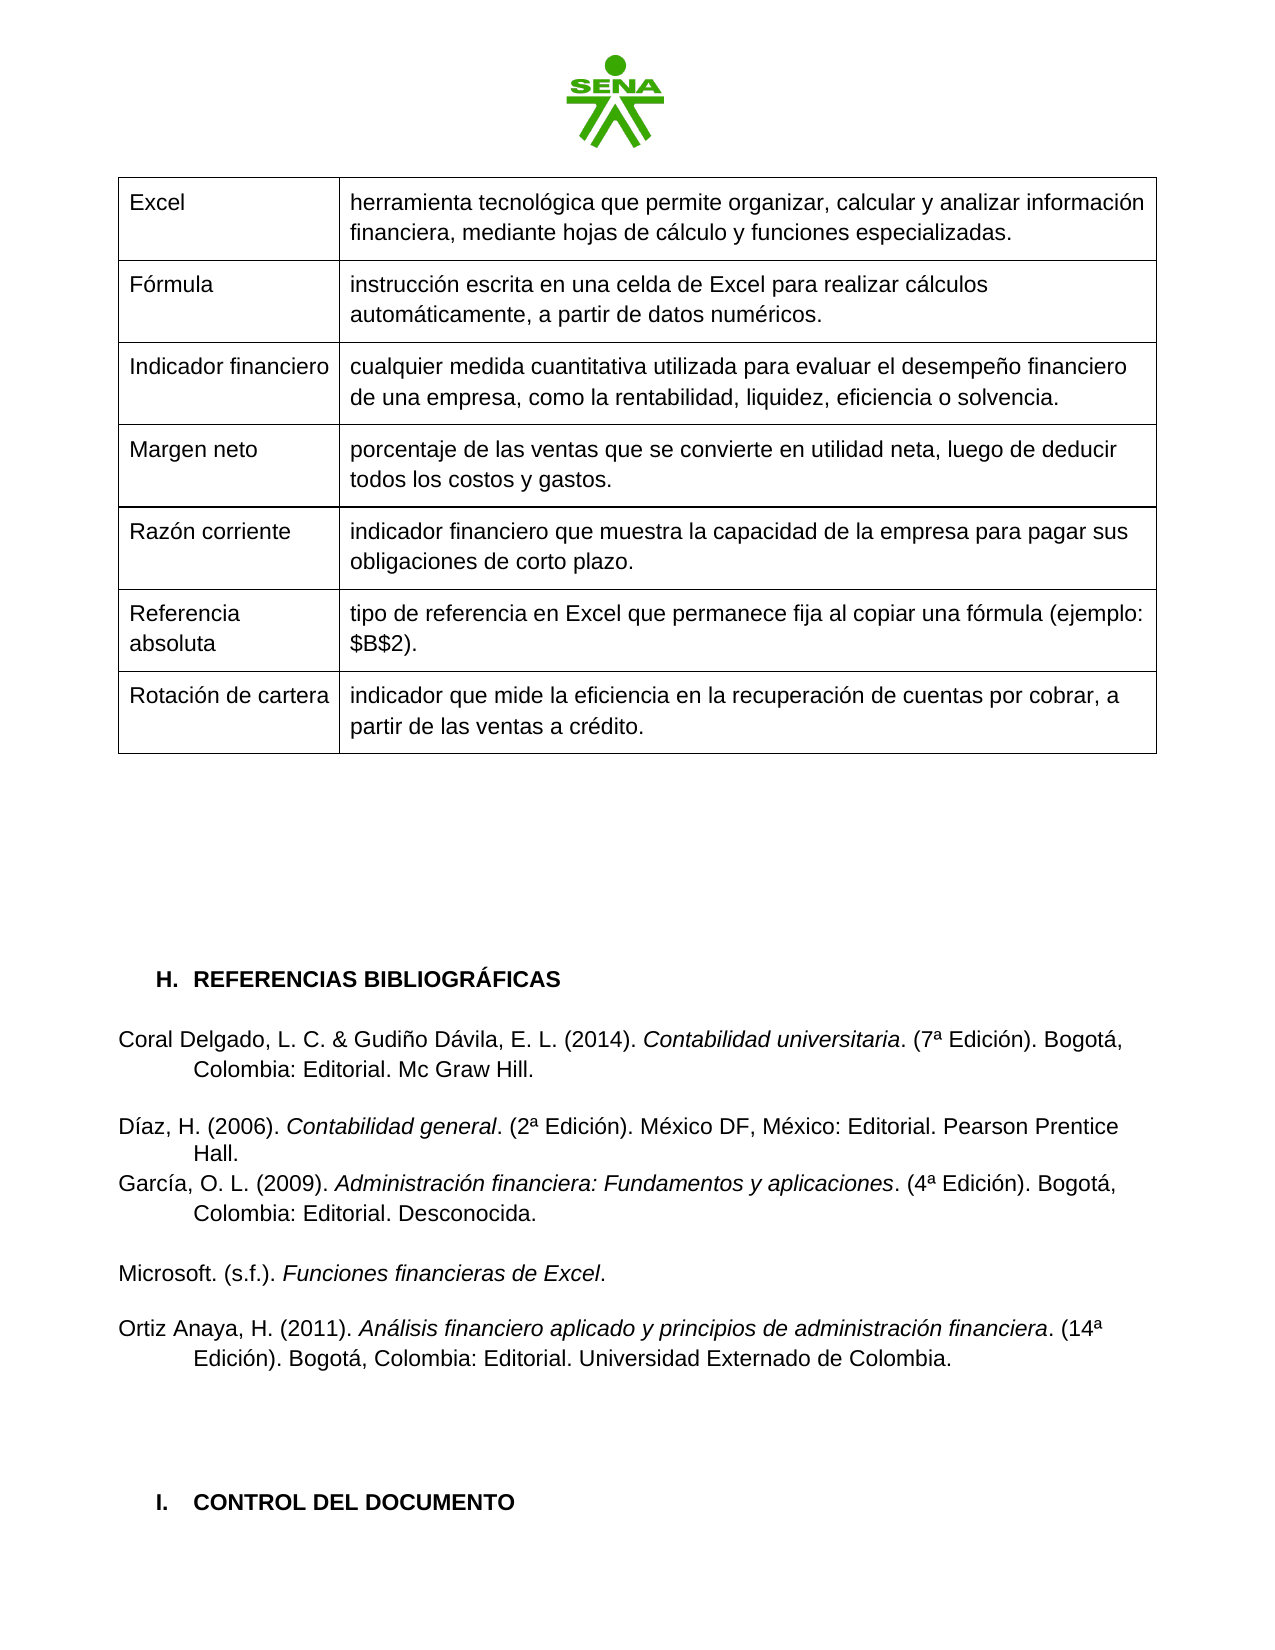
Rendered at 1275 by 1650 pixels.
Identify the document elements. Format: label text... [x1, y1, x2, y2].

table_cell instrucción escrita en una celda de Excel para realizar cálculos automáticamente, a partir de datos numéricos. [340, 261, 1156, 342]
table_cell porcentaje de las ventas que se convierte en utilidad neta, luego de deducir todos los costos y gastos. [340, 425, 1156, 506]
table_cell Rotación de cartera [119, 672, 339, 753]
table_cell herramienta tecnológica que permite organizar, calcular y analizar información financiera, mediante hojas de cálculo y funciones especializadas. [340, 178, 1156, 259]
text Microsoft. (s.f.). Funciones financieras de Excel. [118, 1259, 1157, 1286]
list REFERENCIAS BIBLIOGRÁFICAS [156, 966, 1157, 992]
table_cell indicador financiero que muestra la capacidad de la empresa para pagar sus obligaciones de corto plazo. [340, 508, 1156, 589]
list CONTROL DEL DOCUMENTO [156, 1489, 1157, 1515]
table_cell indicador que mide la eficiencia en la recuperación de cuentas por cobrar, a partir de las ventas a crédito. [340, 672, 1156, 753]
text Díaz, H. (2006). Contabilidad general. (2ª Edición). México DF, México: Editorial. Pearson Prentice Hall. [118, 1113, 1157, 1166]
table_cell Excel [119, 178, 339, 259]
text Coral Delgado, L. C. & Gudiño Dávila, E. L. (2014). Contabilidad universitaria. (7ª Edición). Bogotá, Colombia: Editorial. Mc Graw Hill. [118, 1026, 1157, 1083]
table_cell Referencia absoluta [119, 590, 339, 671]
table_cell cualquier medida cuantitativa utilizada para evaluar el desempeño financiero de una empresa, como la rentabilidad, liquidez, eficiencia o solvencia. [340, 343, 1156, 424]
picture [566, 55, 664, 148]
table_cell Margen neto [119, 425, 339, 506]
text Ortiz Anaya, H. (2011). Análisis financiero aplicado y principios de administración financiera. (14ª Edición). Bogotá, Colombia: Editorial. Universidad Externado de Colombia. [118, 1315, 1157, 1372]
table_cell Fórmula [119, 261, 339, 342]
table_cell Indicador financiero [119, 343, 339, 424]
table_cell tipo de referencia en Excel que permanece fija al copiar una fórmula (ejemplo: $B$2). [340, 590, 1156, 671]
table_cell Razón corriente [119, 508, 339, 589]
text García, O. L. (2009). Administración financiera: Fundamentos y aplicaciones. (4ª Edición). Bogotá, Colombia: Editorial. Desconocida. [118, 1170, 1157, 1227]
